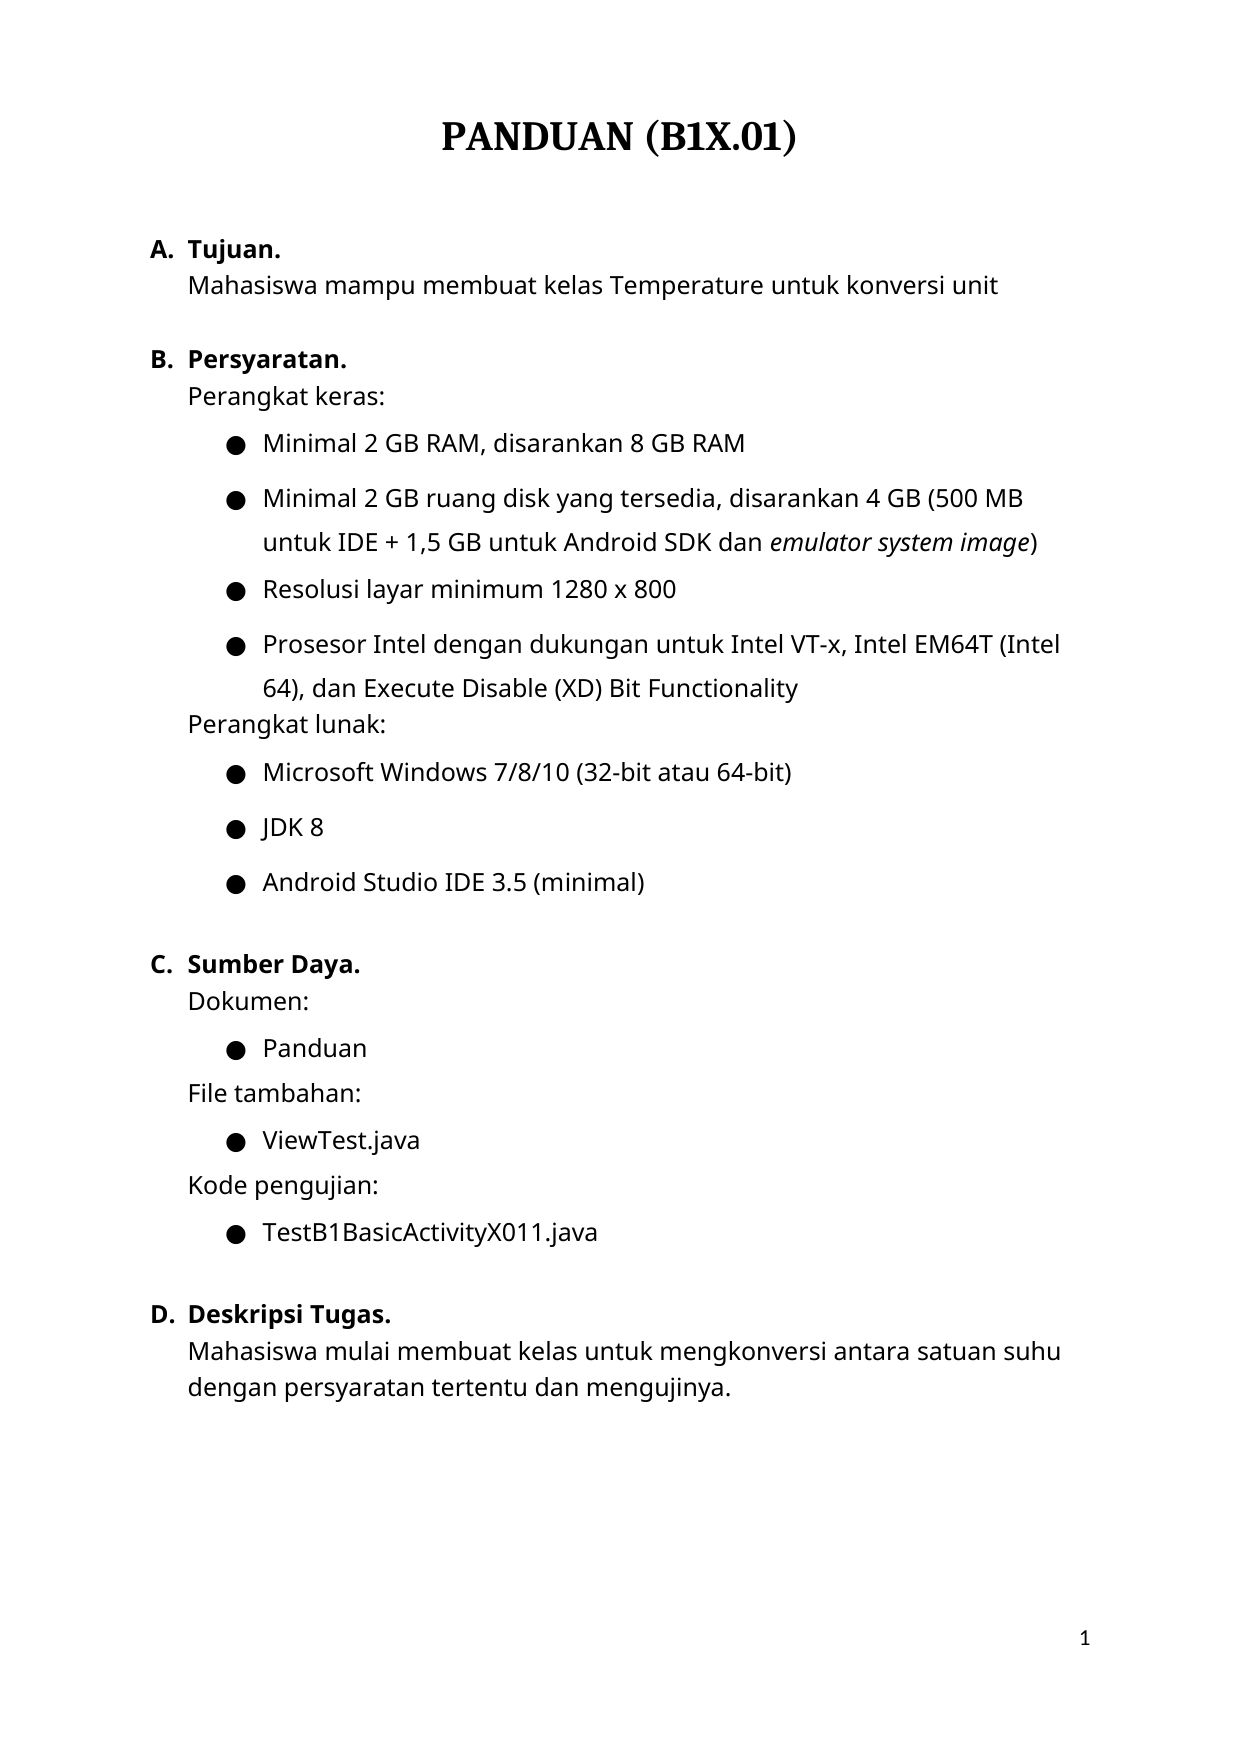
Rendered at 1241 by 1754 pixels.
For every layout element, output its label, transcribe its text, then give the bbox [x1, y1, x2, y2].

list Minimal 2 GB RAM, disarankan 8 GB RAM [225, 415, 1090, 466]
list Panduan [225, 1020, 1090, 1071]
list JDK 8 [225, 799, 1090, 851]
list Resolusi layar minimum 1280 x 800 [225, 561, 1090, 612]
list Sumber Daya. [150, 947, 1090, 981]
text Dokumen: [187, 983, 1090, 1017]
list TestB1BasicActivityX011.java [225, 1204, 1090, 1256]
text Mahasiswa mampu membuat kelas Temperature untuk konversi unit [187, 268, 1090, 302]
text File tambahan: [187, 1076, 1090, 1109]
text Mahasiswa mulai membuat kelas untuk mengkonversi antara satuan suhu dengan persyaratan tertentu dan mengujinya. [187, 1333, 1090, 1404]
text Perangkat lunak: [187, 707, 1090, 741]
list Android Studio IDE 3.5 (minimal) [225, 854, 1090, 906]
list Deskripsi Tugas. [150, 1296, 1090, 1331]
list Minimal 2 GB ruang disk yang tersedia, disarankan 4 GB (500 MB untuk IDE + 1,5 GB untuk Android SDK dan emulator system image) [225, 470, 1090, 558]
list Prosesor Intel dengan dukungan untuk Intel VT-x, Intel EM64T (Intel 64), dan Execute Disable (XD) Bit Functionality [225, 616, 1090, 704]
list Microsoft Windows 7/8/10 (32-bit atau 64-bit) [225, 744, 1090, 795]
list Tujuan. [150, 231, 1090, 265]
list ViewTest.java [225, 1112, 1090, 1163]
list Persyaratan. [150, 342, 1090, 376]
text Kode pengujian: [187, 1168, 1090, 1202]
text PANDUAN (B1X.01) [150, 112, 1090, 160]
text Perangkat keras: [187, 378, 1090, 412]
